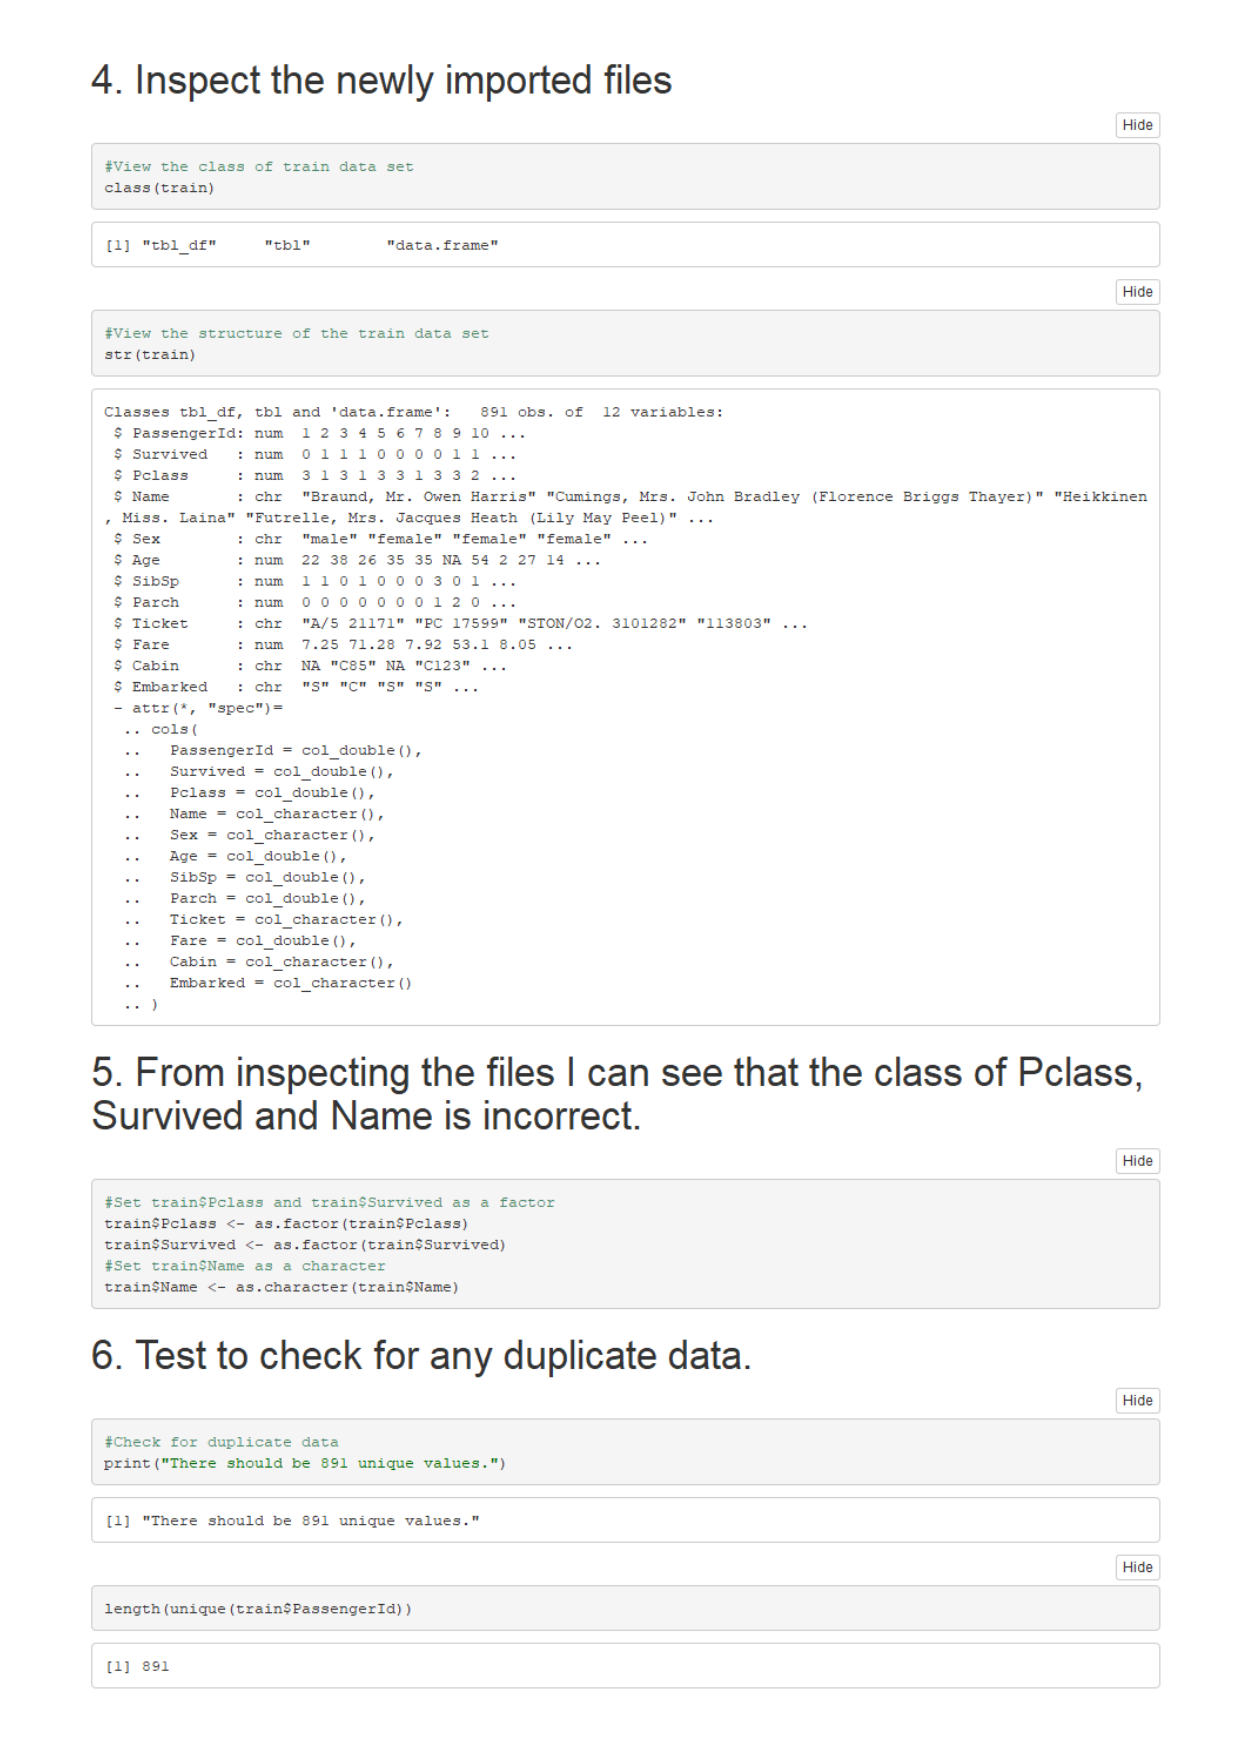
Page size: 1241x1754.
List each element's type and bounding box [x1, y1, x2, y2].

picture [56, 50, 1184, 1705]
